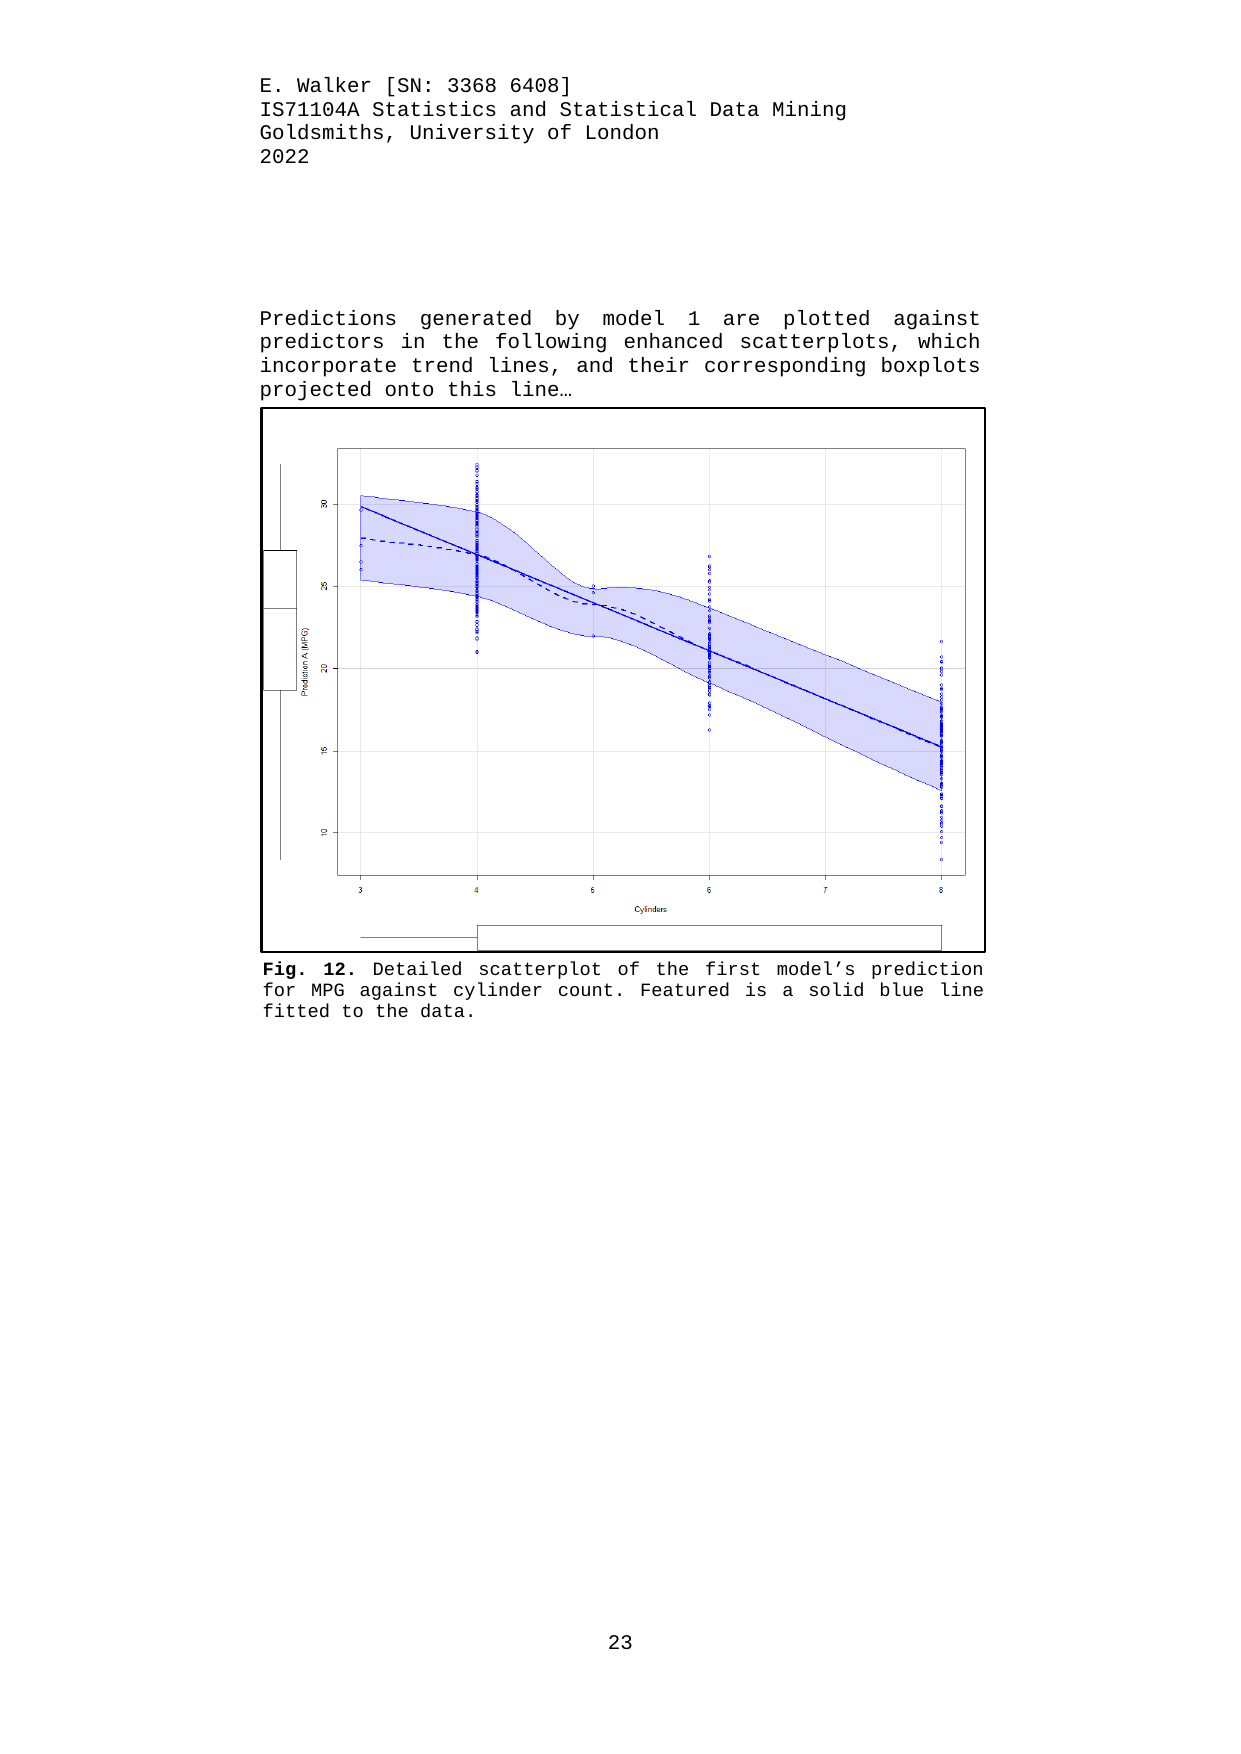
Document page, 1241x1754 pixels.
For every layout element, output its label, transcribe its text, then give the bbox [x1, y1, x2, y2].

picture [263, 409, 984, 951]
text Predictions generated by model 1 are plotted against predictors in the following enhanced scatterplots, which incorporate trend lines, and their corresponding boxplots projected onto this line… [259, 308, 981, 402]
